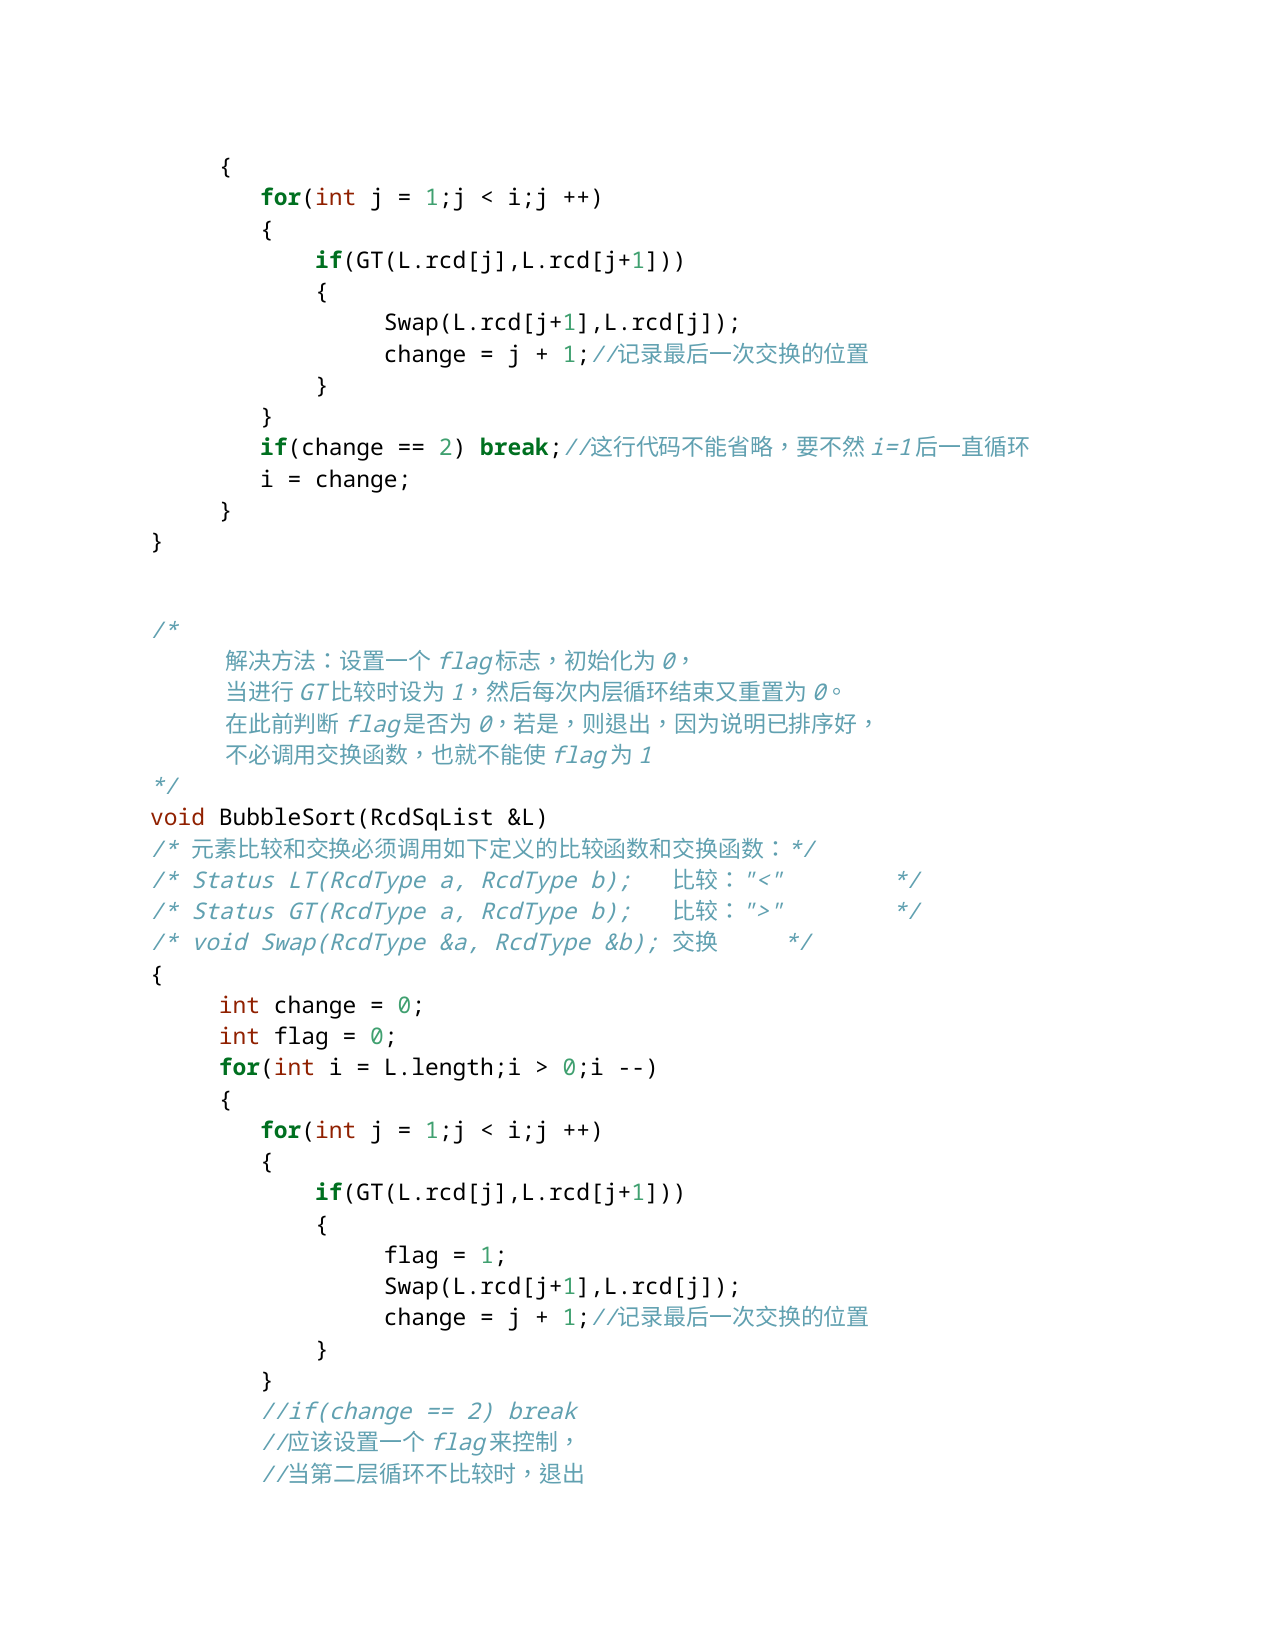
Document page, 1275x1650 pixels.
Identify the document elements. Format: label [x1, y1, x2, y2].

text [150, 150, 1125, 1489]
